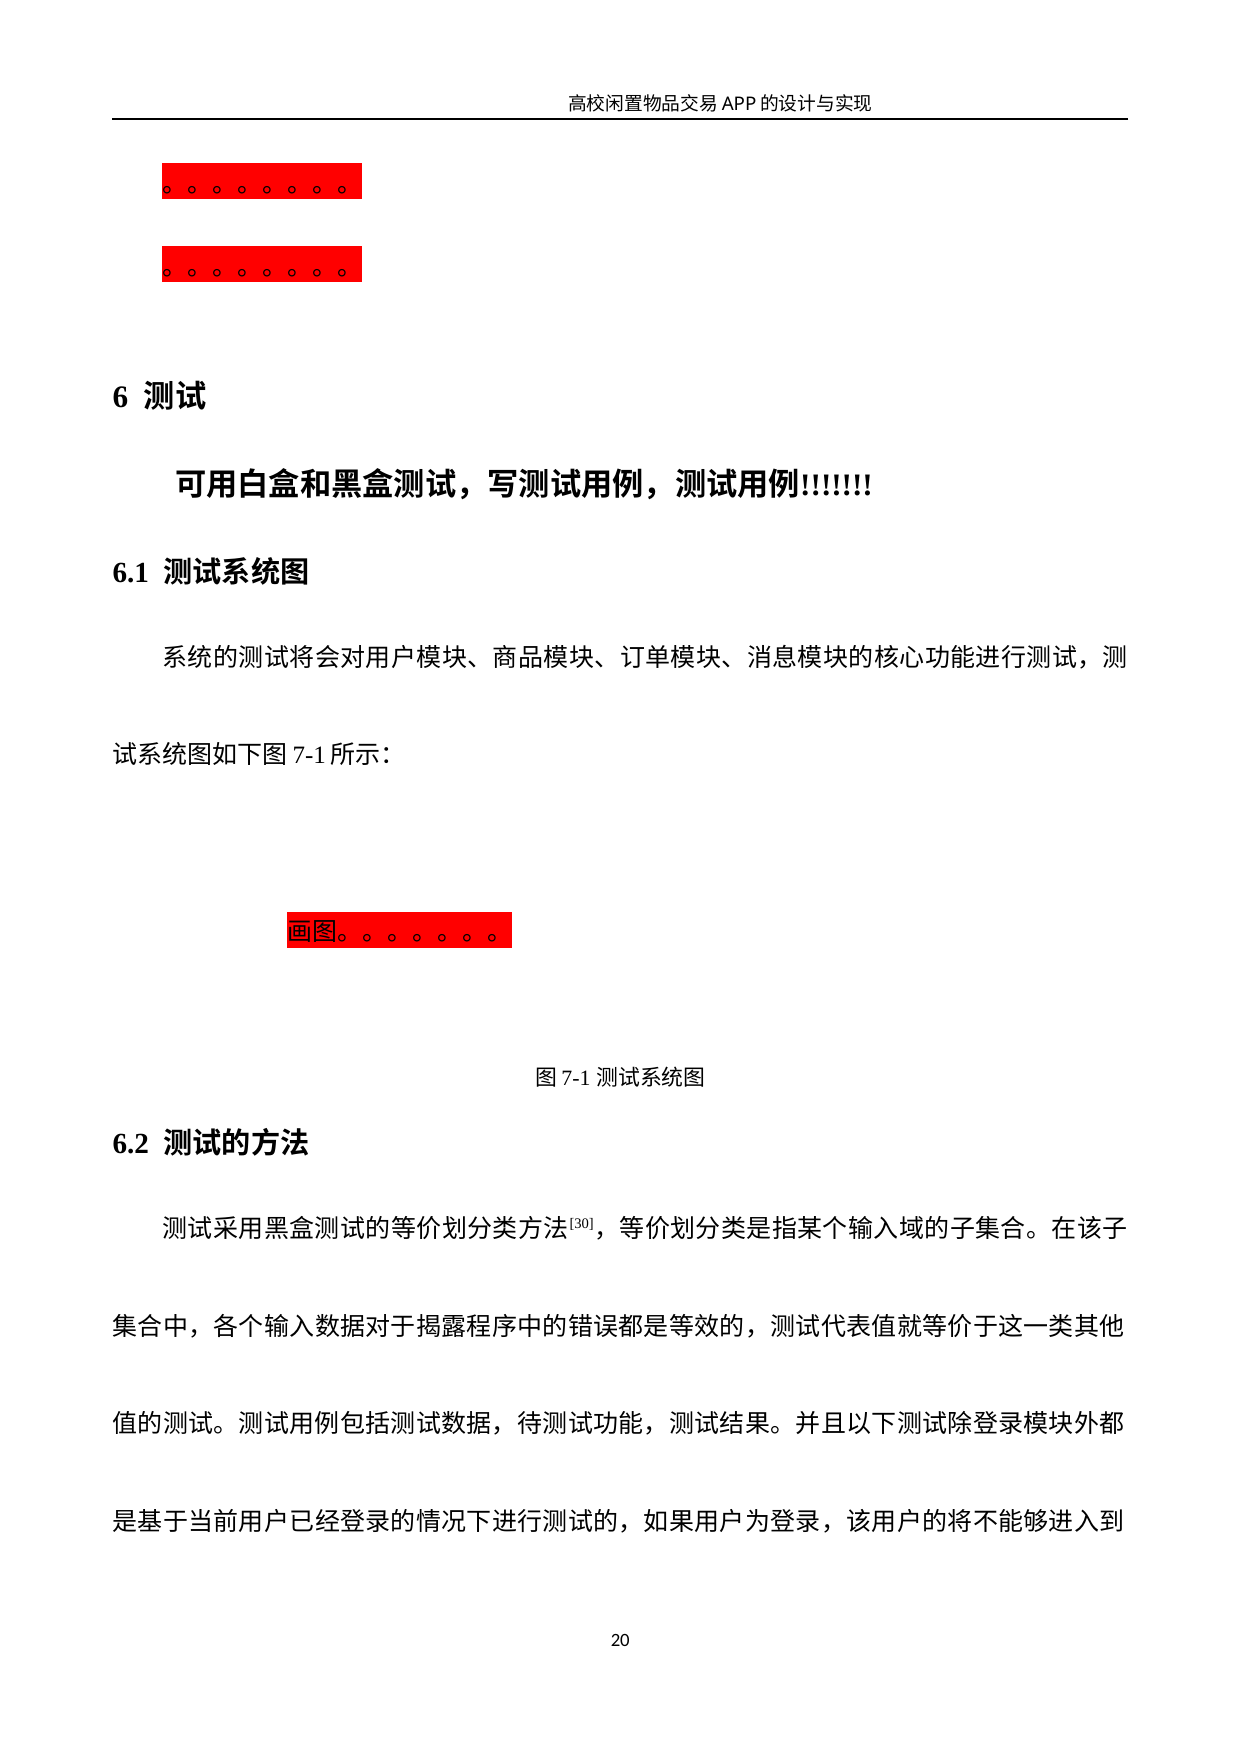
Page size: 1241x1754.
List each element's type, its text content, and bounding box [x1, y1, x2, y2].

text 。。。。。。。。 [112, 232, 1128, 297]
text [112, 1194, 1128, 1552]
subtitle 6.2 测试的方法 [112, 1108, 1128, 1173]
subtitle 6.1 测试系统图 [112, 537, 1128, 602]
text 系统的测试将会对用户模块、商品模块、订单模块、消息模块的核心功能进行测试，测试系统图如下图7-1所示： [112, 623, 1128, 786]
text 可用白盒和黑盒测试，写测试用例，测试用例!!!!!!! [112, 449, 1128, 514]
text 。。。。。。。。 [112, 149, 1128, 214]
text 画图。。。。。。。 [112, 897, 1128, 962]
text 6 测试 [112, 362, 1128, 427]
text 图7-1 测试系统图 [112, 1060, 1128, 1092]
